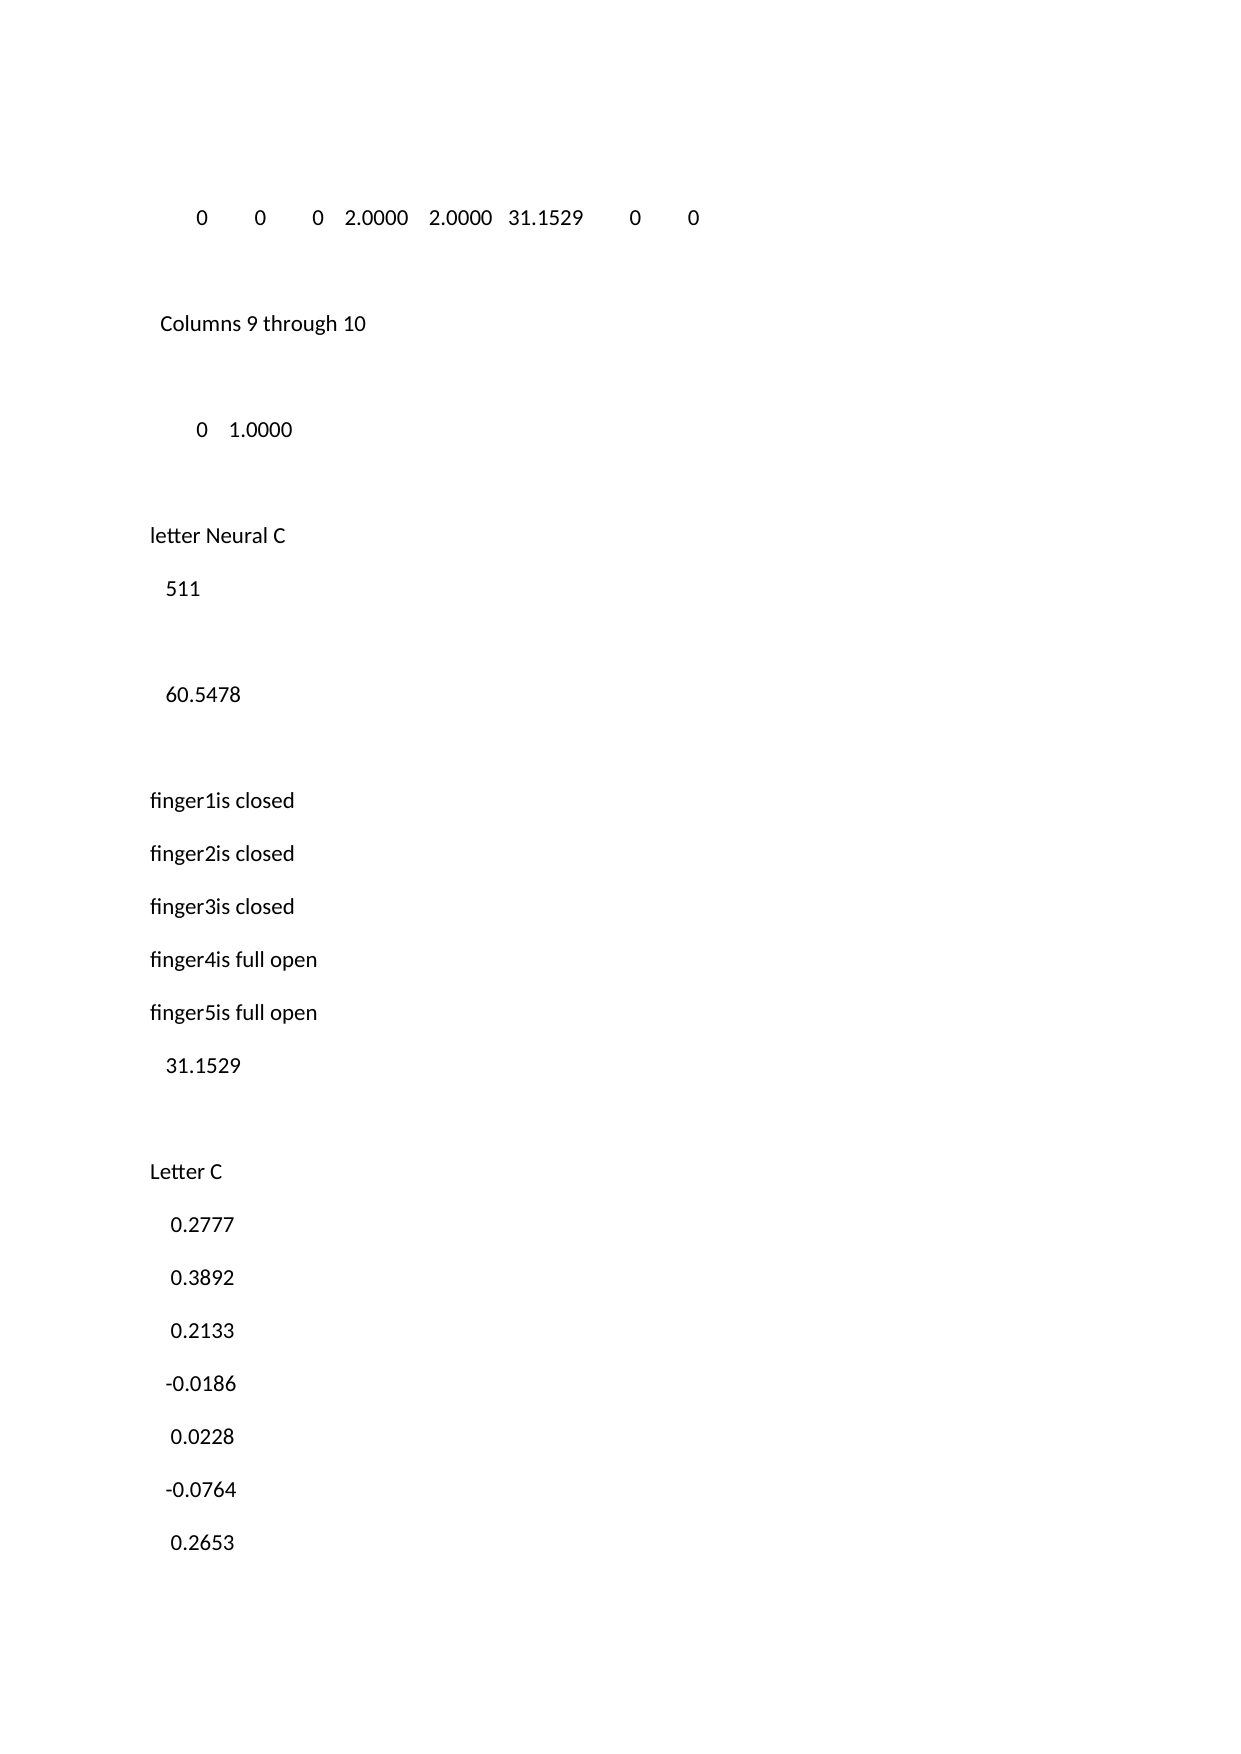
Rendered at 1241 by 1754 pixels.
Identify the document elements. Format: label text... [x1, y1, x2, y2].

text 0 1.0000 [150, 415, 1090, 443]
text letter Neural C [150, 521, 1090, 549]
text 0.2653 [150, 1528, 1090, 1557]
text -0.0764 [150, 1476, 1090, 1503]
text 60.5478 [150, 680, 1090, 708]
text 0 0 0 2.0000 2.0000 31.1529 0 0 [150, 203, 1090, 231]
text Letter C [150, 1157, 1090, 1185]
text 0.3892 [150, 1263, 1090, 1291]
text 31.1529 [150, 1051, 1090, 1079]
text 0.0228 [150, 1422, 1090, 1451]
text 0.2777 [150, 1210, 1090, 1238]
text finger2is closed [150, 839, 1090, 867]
text Columns 9 through 10 [150, 309, 1090, 337]
text 511 [150, 574, 1090, 602]
text finger1is closed [150, 786, 1090, 814]
text -0.0186 [150, 1369, 1090, 1397]
text finger4is full open [150, 945, 1090, 973]
text 0.2133 [150, 1316, 1090, 1344]
text finger3is closed [150, 892, 1090, 920]
text finger5is full open [150, 998, 1090, 1026]
